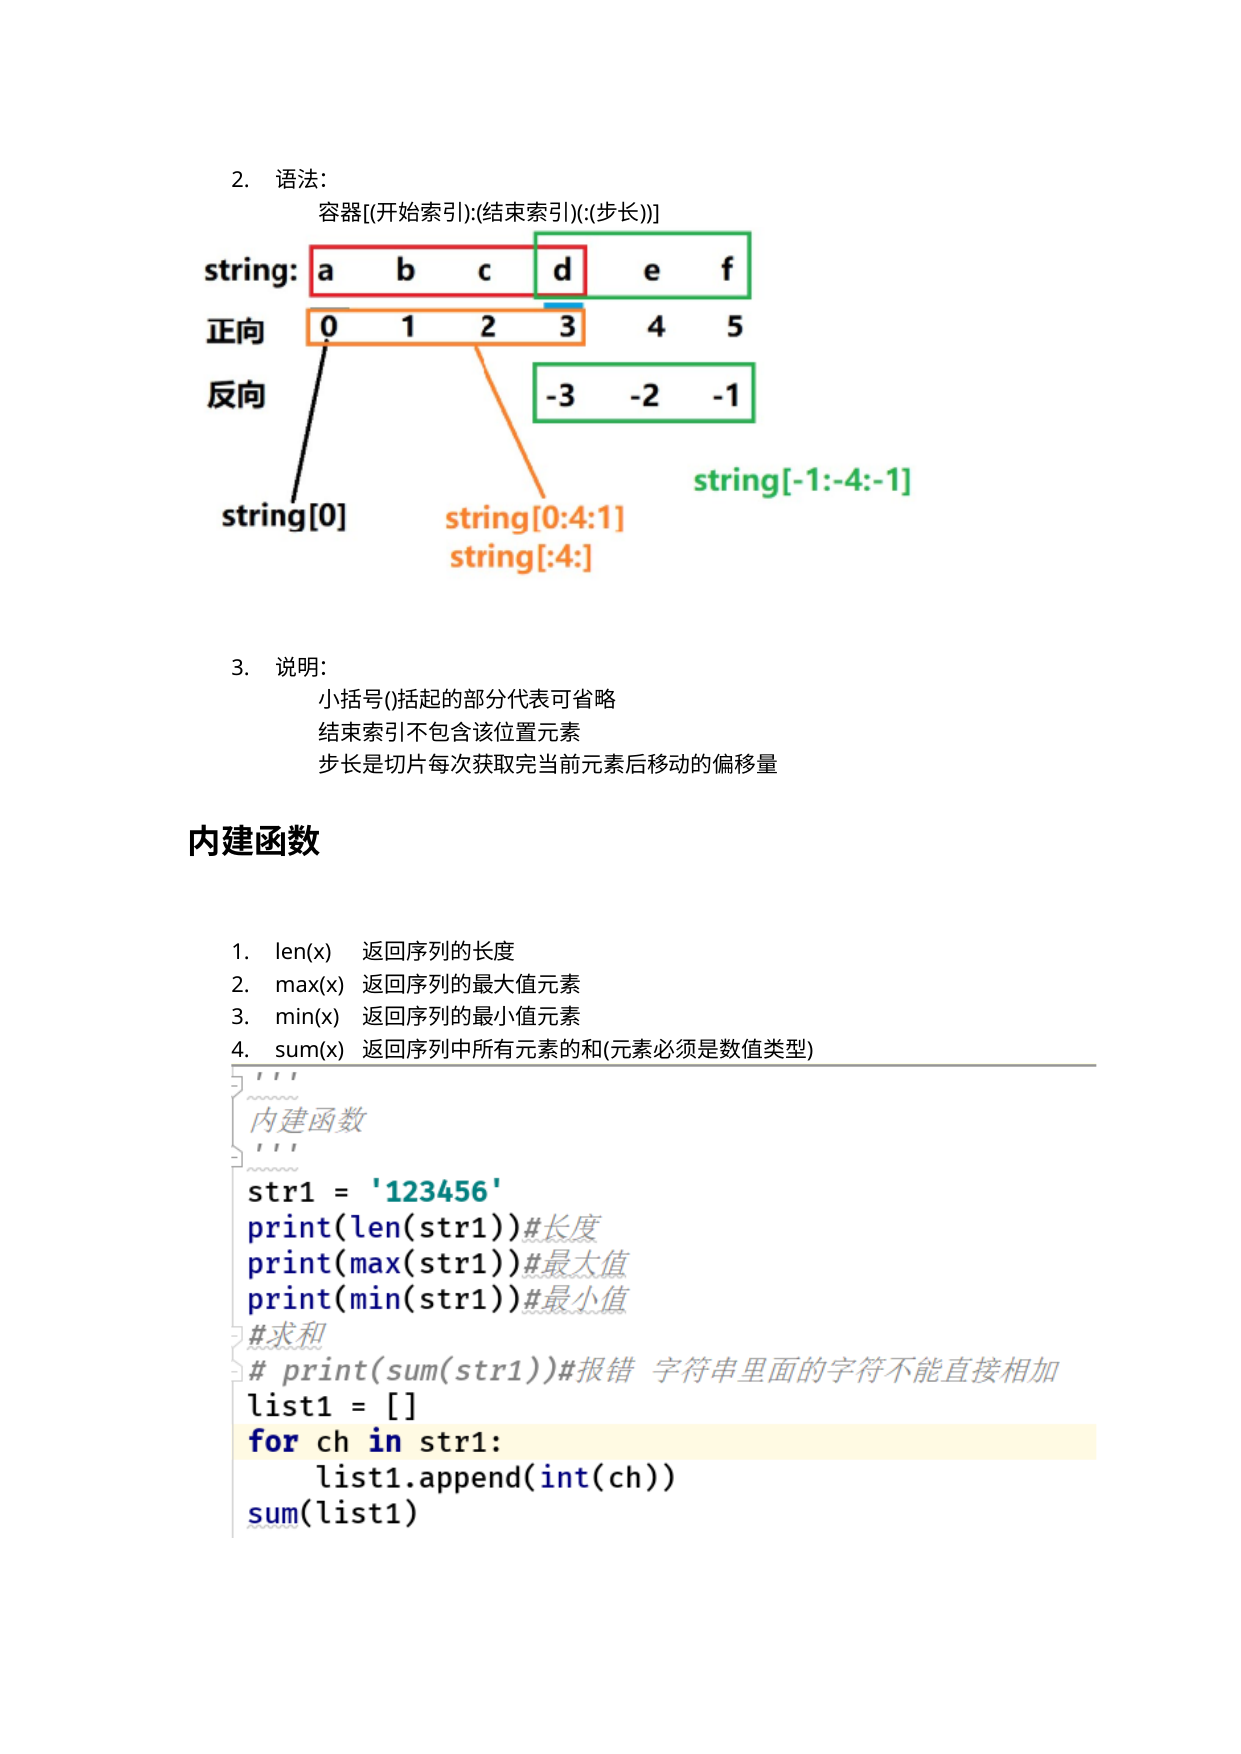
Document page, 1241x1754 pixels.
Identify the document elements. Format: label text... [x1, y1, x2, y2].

list max(x) 返回序列的最大值元素 [231, 966, 1053, 999]
list 语法： [231, 162, 1053, 194]
list len(x) 返回序列的长度 [231, 934, 1053, 966]
list 步长是切片每次获取完当前元素后移动的偏移量 [319, 747, 1053, 779]
list 容器[(开始索引):(结束索引)(:(步长))] [275, 194, 1053, 227]
subtitle 内建函数 [187, 807, 1053, 872]
picture [231, 1063, 1097, 1538]
list sum(x) 返回序列中所有元素的和(元素必须是数值类型) [231, 1031, 1053, 1063]
picture [187, 227, 938, 629]
list 说明： [231, 649, 1053, 682]
list 结束索引不包含该位置元素 [319, 714, 1053, 747]
list min(x) 返回序列的最小值元素 [231, 999, 1053, 1031]
text 小括号()括起的部分代表可省略 [275, 682, 1053, 714]
